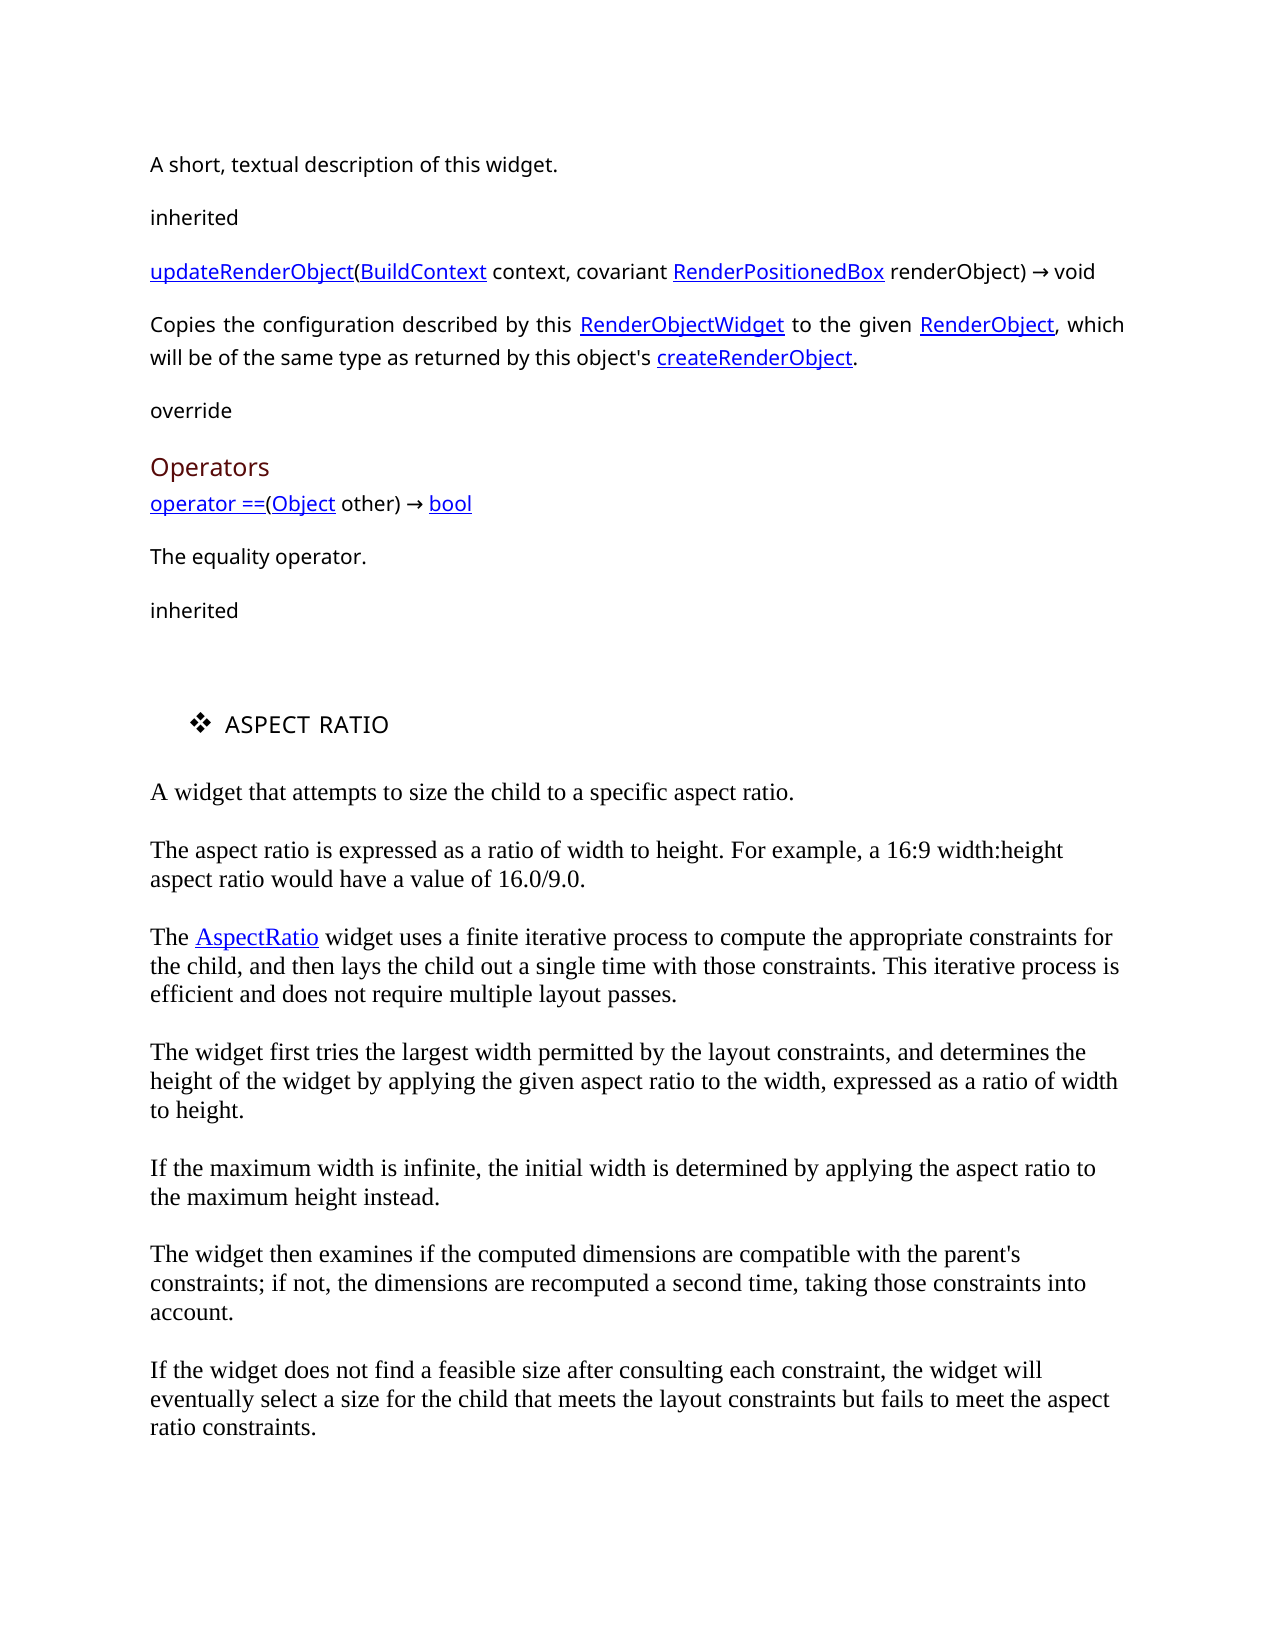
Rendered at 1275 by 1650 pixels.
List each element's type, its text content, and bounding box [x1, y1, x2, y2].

text The widget then examines if the computed dimensions are compatible with the parent's constraints; if not, the dimensions are recomputed a second time, taking those constraints into account. [150, 1239, 1125, 1326]
text override [150, 396, 1125, 425]
text inherited [150, 203, 1125, 232]
text If the maximum width is infinite, the initial width is determined by applying the aspect ratio to the maximum height instead. [150, 1153, 1125, 1210]
text Copies the configuration described by this RenderObjectWidget to the given RenderObject, which will be of the same type as returned by this object's createRenderObject. [150, 310, 1125, 371]
subtitle aspect ratio [187, 703, 1125, 742]
text The equality operator. [150, 542, 1125, 571]
text A short, textual description of this widget. [150, 150, 1125, 178]
text A widget that attempts to size the child to a specific aspect ratio. [150, 777, 1125, 806]
text updateRenderObject(BuildContext context, covariant RenderPositionedBox renderObject) → void [150, 257, 1125, 285]
subtitle Operators [150, 450, 1125, 484]
text If the widget does not find a feasible size after consulting each constraint, the widget will eventually select a size for the child that meets the layout constraints but fails to meet the aspect ratio constraints. [150, 1355, 1125, 1441]
text The AspectRatio widget uses a finite iterative process to compute the appropriate constraints for the child, and then lays the child out a single time with those constraints. This iterative process is efficient and does not require multiple layout passes. [150, 922, 1125, 1008]
text The aspect ratio is expressed as a ratio of width to height. For example, a 16:9 width:height aspect ratio would have a value of 16.0/9.0. [150, 835, 1125, 893]
text operator ==(Object other) → bool [150, 489, 1125, 517]
text The widget first tries the largest width permitted by the layout constraints, and determines the height of the widget by applying the given aspect ratio to the width, expressed as a ratio of width to height. [150, 1037, 1125, 1124]
text inherited [150, 596, 1125, 624]
